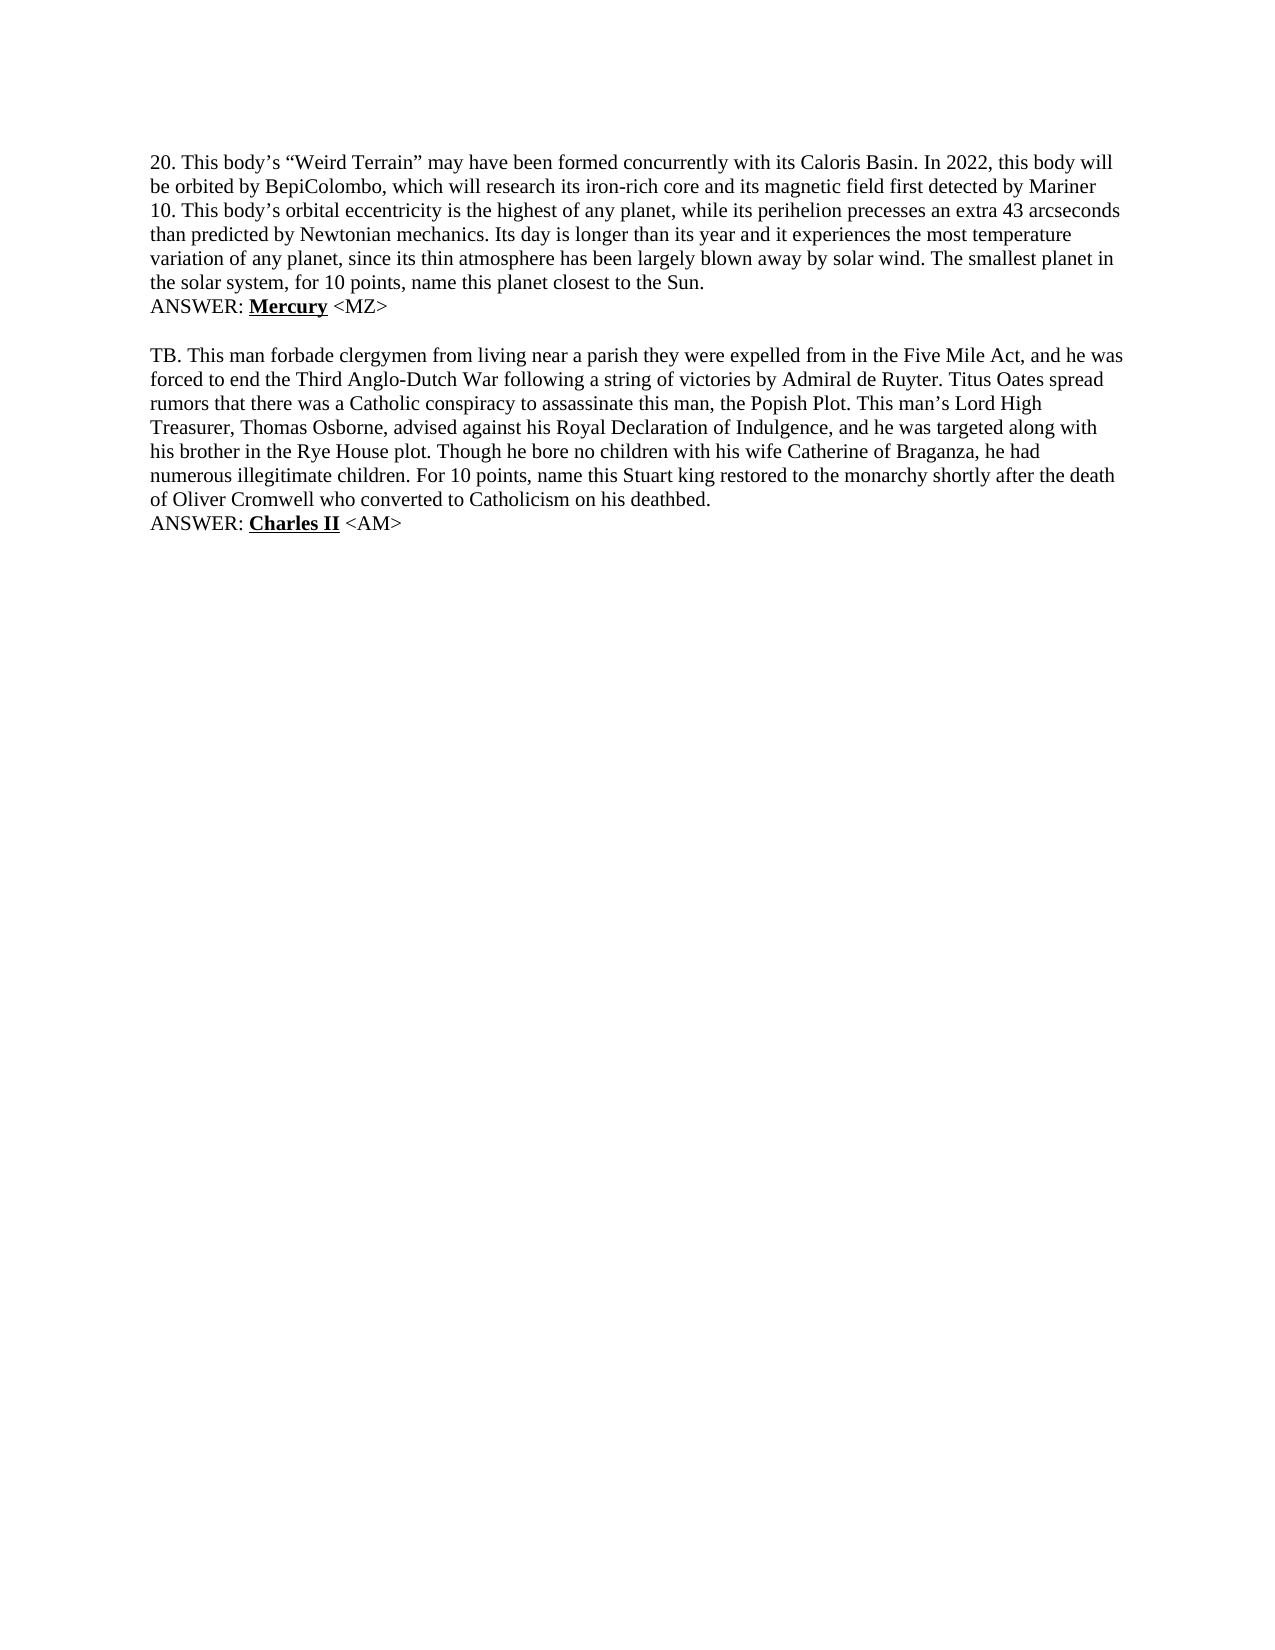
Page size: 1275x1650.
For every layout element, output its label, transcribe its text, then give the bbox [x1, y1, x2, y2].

text TB. This man forbade clergymen from living near a parish they were expelled from in the Five Mile Act, and he was forced to end the Third Anglo-Dutch War following a string of victories by Admiral de Ruyter. Titus Oates spread rumors that there was a Catholic conspiracy to assassinate this man, the Popish Plot. This man’s Lord High Treasurer, Thomas Osborne, advised against his Royal Declaration of Indulgence, and he was targeted along with his brother in the Rye House plot. Though he bore no children with his wife Catherine of Braganza, he had numerous illegitimate children. For 10 points, name this Stuart king restored to the monarchy shortly after the death of Oliver Cromwell who converted to Catholicism on his deathbed. [150, 342, 1125, 511]
text ANSWER: Mercury <MZ> [150, 294, 1125, 318]
text ANSWER: Charles II <AM> [150, 511, 1125, 535]
text 20. This body’s “Weird Terrain” may have been formed concurrently with its Caloris Basin. In 2022, this body will be orbited by BepiColombo, which will research its iron-rich core and its magnetic field first detected by Mariner 10. This body’s orbital eccentricity is the highest of any planet, while its perihelion precesses an extra 43 arcseconds than predicted by Newtonian mechanics. Its day is longer than its year and it experiences the most temperature variation of any planet, since its thin atmosphere has been largely blown away by solar wind. The smallest planet in the solar system, for 10 points, name this planet closest to the Sun. [150, 150, 1125, 294]
